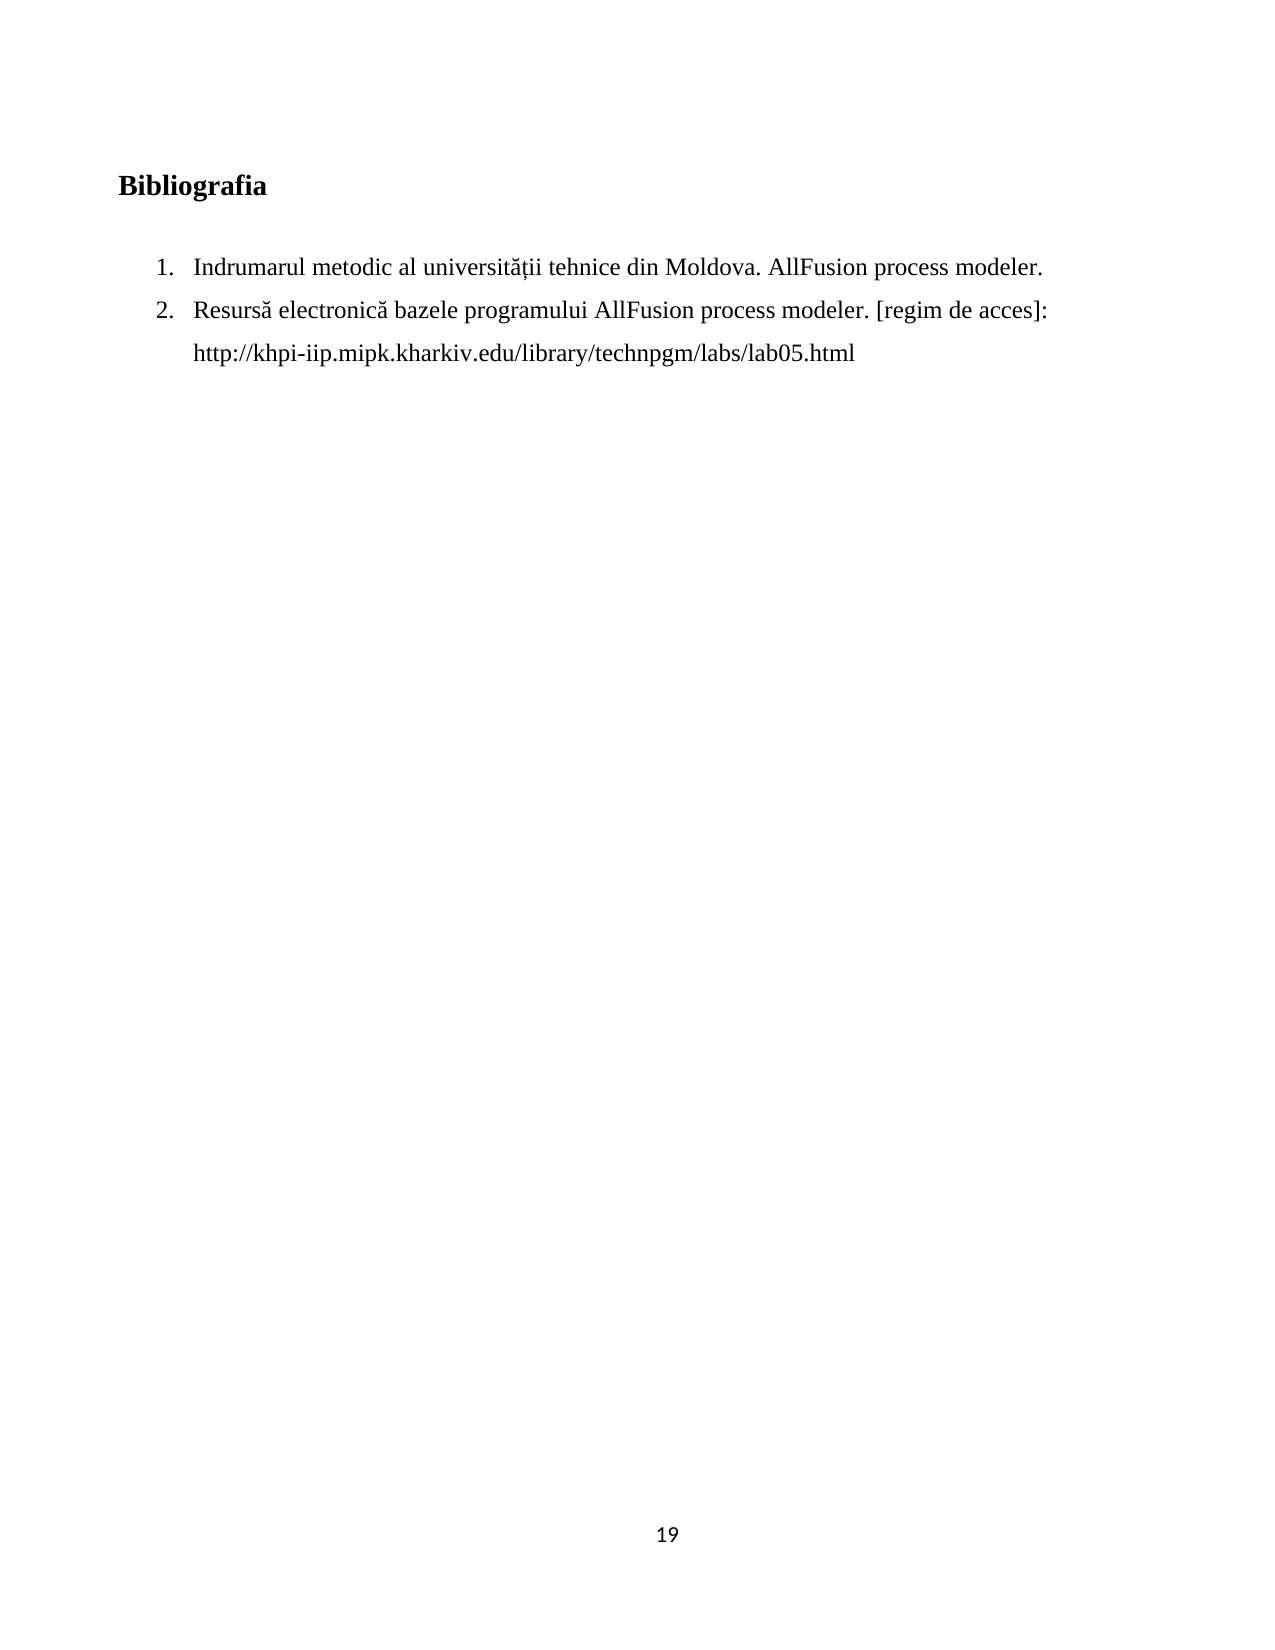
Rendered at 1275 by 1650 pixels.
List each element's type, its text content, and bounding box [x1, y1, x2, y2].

list Indrumarul metodic al universității tehnice din Moldova. AllFusion process modeler. [156, 252, 1216, 281]
list http://khpi-iip.mipk.kharkiv.edu/library/technpgm/labs/lab05.html [193, 338, 1216, 367]
subtitle Bibliografia [118, 168, 1216, 202]
list Resursă electronică bazele programului AllFusion process modeler. [regim de acces]: [156, 295, 1216, 324]
